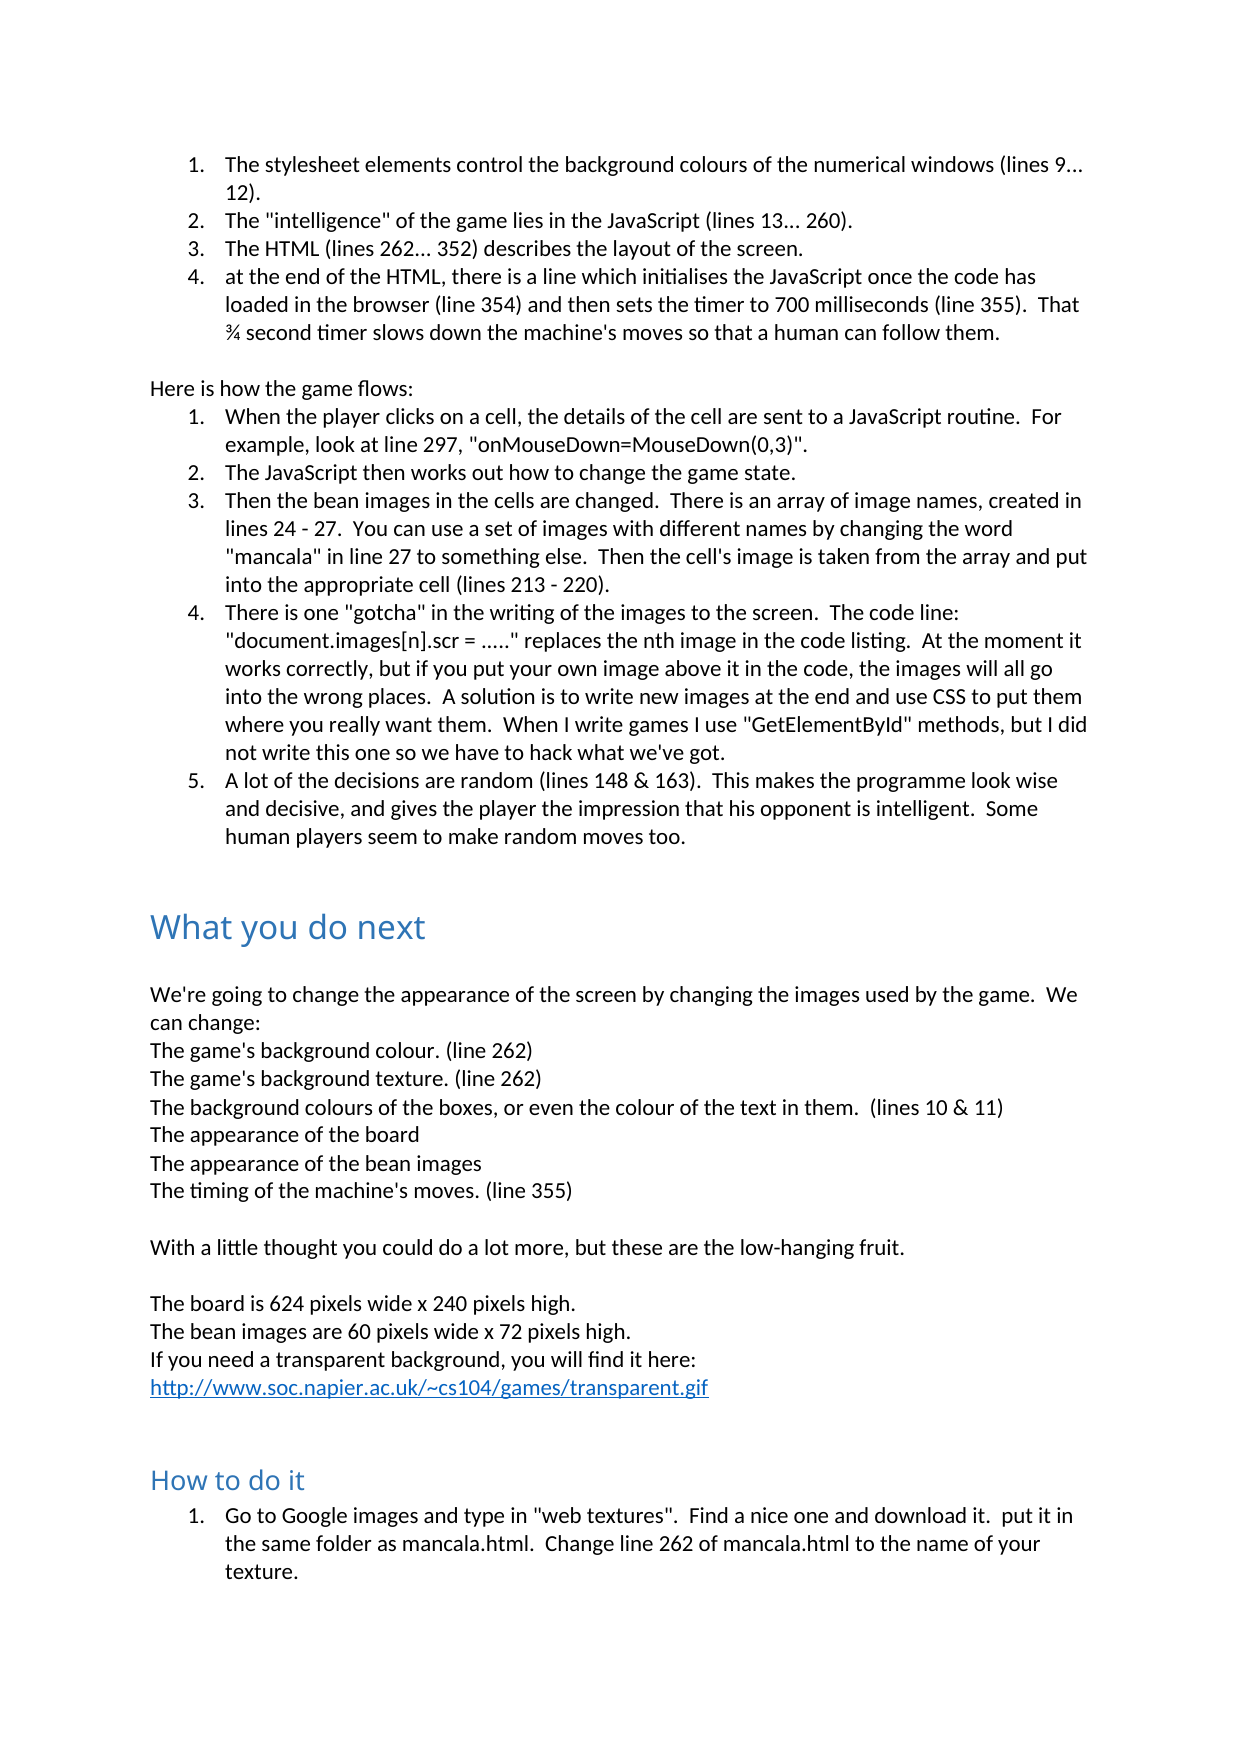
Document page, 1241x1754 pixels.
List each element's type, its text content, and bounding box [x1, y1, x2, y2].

list Go to Google images and type in "web textures". Find a nice one and download it. put it in the same folder as mancala.html. Change line 262 of mancala.html to the name of your texture. [187, 1501, 1090, 1585]
list When the player clicks on a cell, the details of the cell are sent to a JavaScript routine. For example, look at line 297, "onMouseDown=MouseDown(0,3)". [187, 402, 1090, 458]
text http://www.soc.napier.ac.uk/~cs104/games/transparent.gif [150, 1373, 1090, 1401]
list A lot of the decisions are random (lines 148 & 163). This makes the programme look wise and decisive, and gives the player the impression that his opponent is intelligent. Some human players seem to make random moves too. [187, 766, 1090, 851]
text We're going to change the appearance of the screen by changing the images used by the game. We can change: [150, 981, 1090, 1037]
subtitle What you do next [150, 903, 1090, 949]
subtitle How to do it [150, 1461, 1090, 1498]
text With a little thought you could do a lot more, but these are the low-hanging fruit. [150, 1233, 1090, 1261]
text Here is how the game flows: [150, 374, 1090, 402]
list at the end of the HTML, there is a line which initialises the JavaScript once the code has loaded in the browser (line 354) and then sets the timer to 700 milliseconds (line 355). That ¾ second timer slows down the machine's moves so that a human can follow them. [187, 262, 1090, 346]
list The stylesheet elements control the background colours of the numerical windows (lines 9... 12). [187, 150, 1090, 206]
text The bean images are 60 pixels wide x 72 pixels high. [150, 1317, 1090, 1345]
text The timing of the machine's moves. (line 355) [150, 1177, 1090, 1205]
list The JavaScript then works out how to change the game state. [187, 458, 1090, 486]
text The game's background texture. (line 262) [150, 1064, 1090, 1093]
text The game's background colour. (line 262) [150, 1037, 1090, 1064]
list The "intelligence" of the game lies in the JavaScript (lines 13... 260). [187, 206, 1090, 234]
list The HTML (lines 262... 352) describes the layout of the screen. [187, 234, 1090, 262]
text The appearance of the board [150, 1121, 1090, 1149]
text If you need a transparent background, you will find it here: [150, 1345, 1090, 1373]
list Then the bean images in the cells are changed. There is an array of image names, created in lines 24 - 27. You can use a set of images with different names by changing the word "mancala" in line 27 to something else. Then the cell's image is taken from the array and put into the appropriate cell (lines 213 - 220). [187, 486, 1090, 598]
text The board is 624 pixels wide x 240 pixels high. [150, 1289, 1090, 1317]
list There is one "gotcha" in the writing of the images to the screen. The code line: "document.images[n].scr = ....." replaces the nth image in the code listing. At the moment it works correctly, but if you put your own image above it in the code, the images will all go into the wrong places. A solution is to write new images at the end and use CSS to put them where you really want them. When I write games I use "GetElementById" methods, but I did not write this one so we have to hack what we've got. [187, 598, 1090, 766]
text The appearance of the bean images [150, 1149, 1090, 1177]
text The background colours of the boxes, or even the colour of the text in them. (lines 10 & 11) [150, 1093, 1090, 1121]
